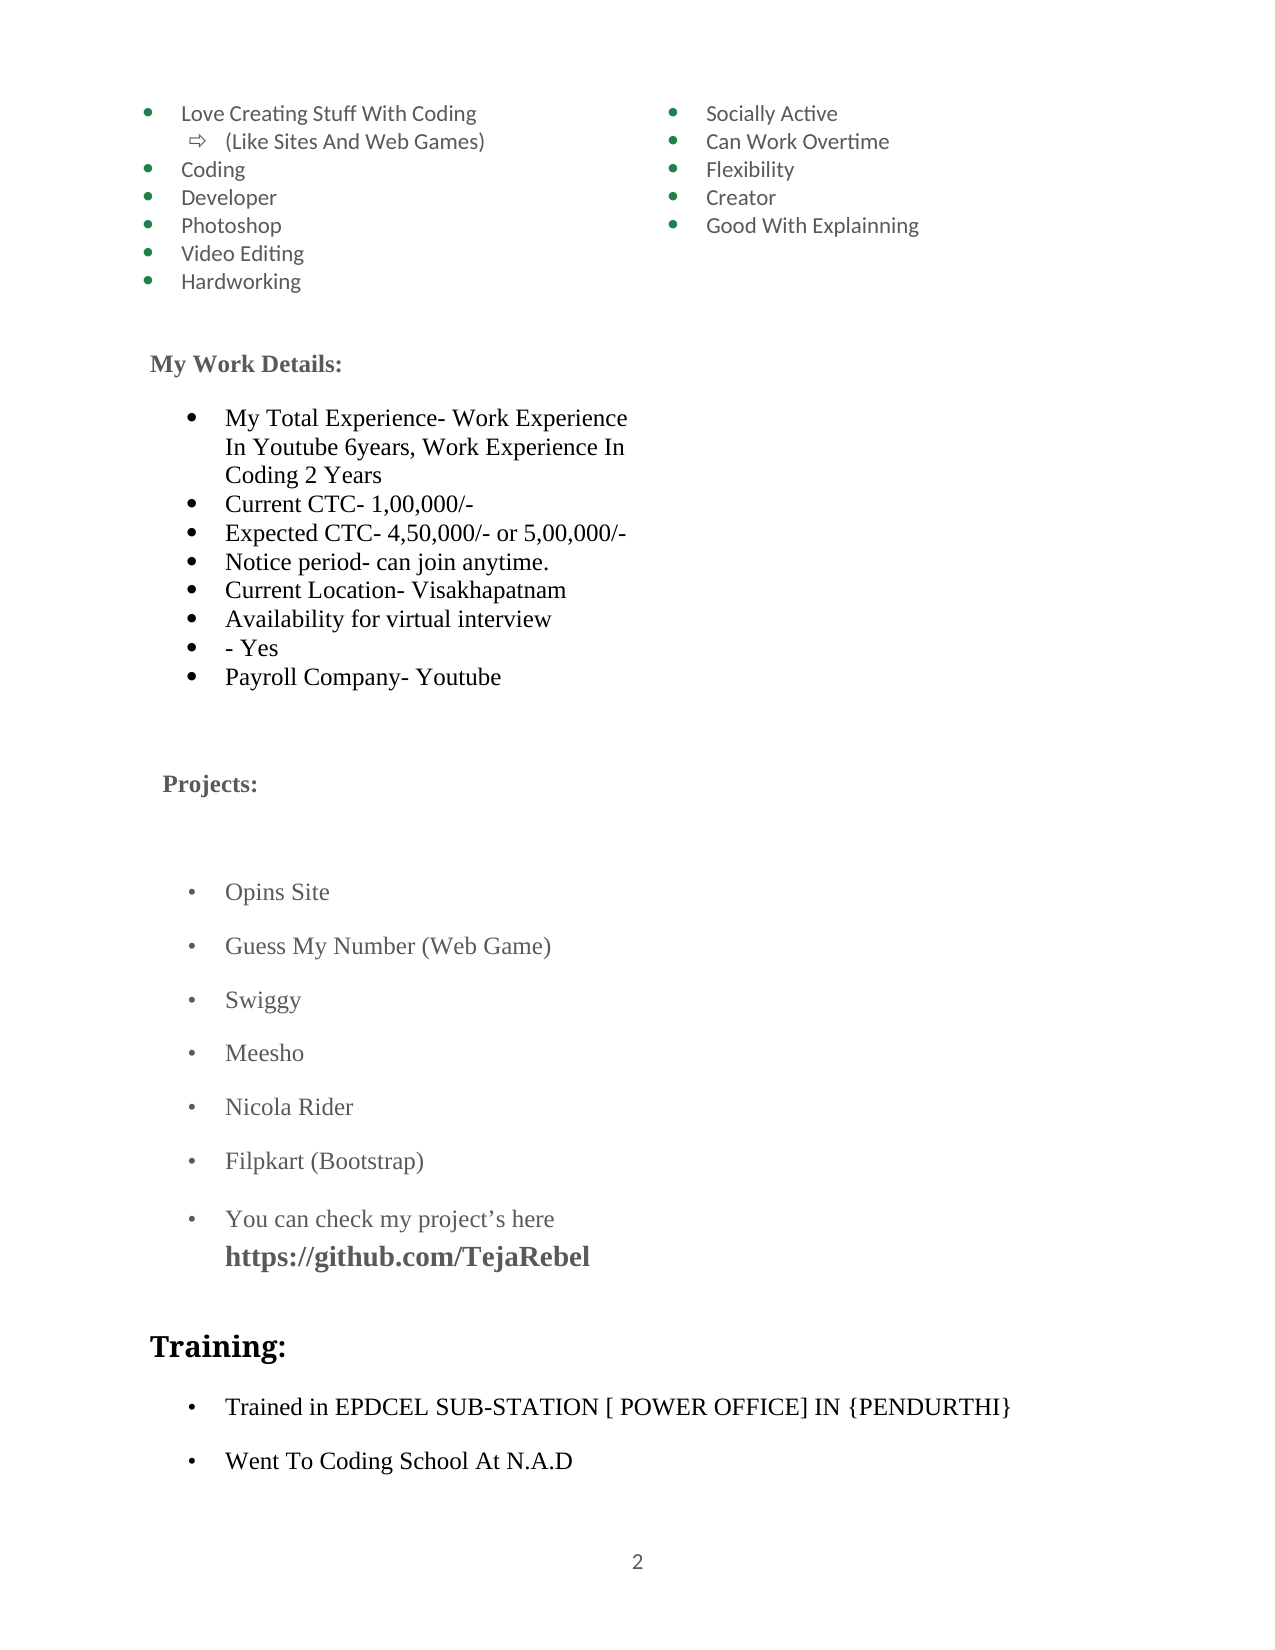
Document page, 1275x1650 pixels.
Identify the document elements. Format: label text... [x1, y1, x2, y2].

list Went To Coding School At N.A.D [187, 1446, 1125, 1475]
list Trained in EPDCEL SUB-STATION [ POWER OFFICE] IN {PENDURTHI} [187, 1392, 1125, 1421]
text Training: [150, 1326, 1125, 1366]
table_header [638, 99, 1125, 1326]
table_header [150, 99, 637, 1326]
